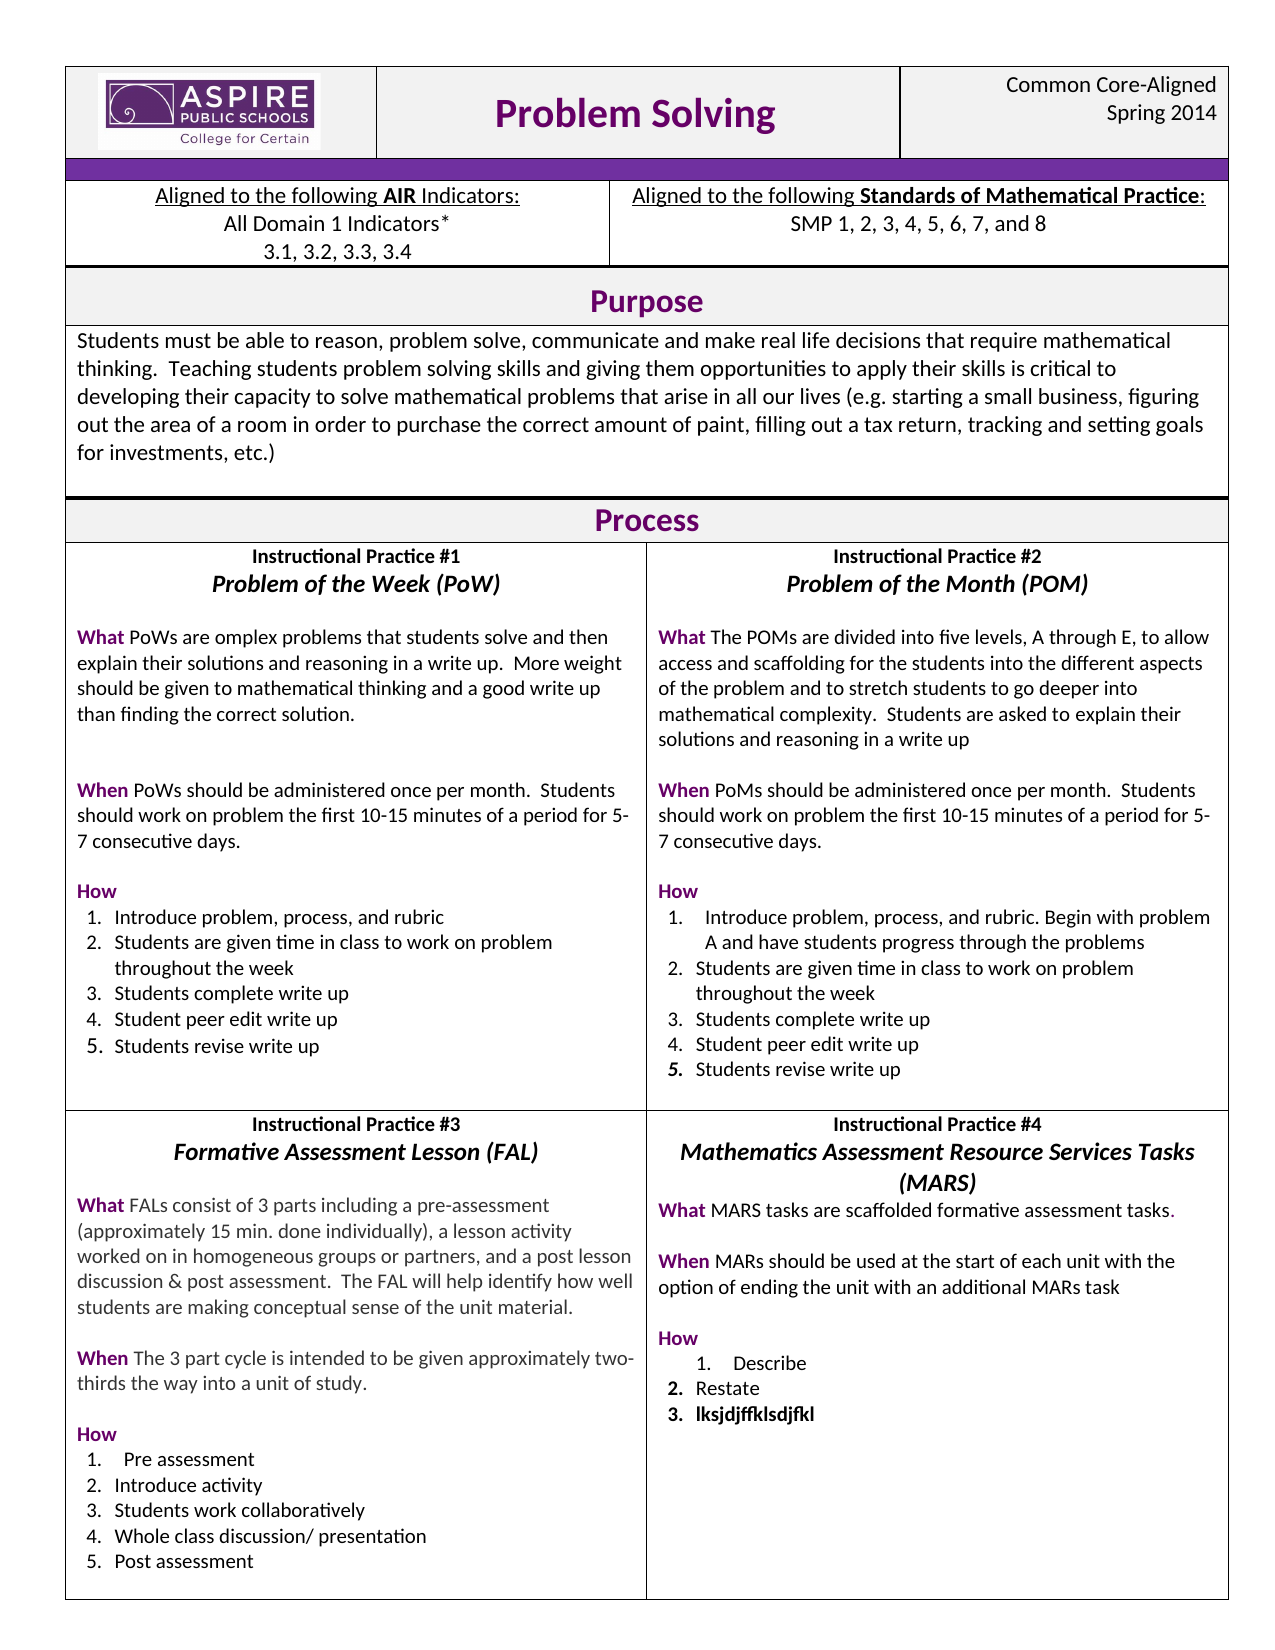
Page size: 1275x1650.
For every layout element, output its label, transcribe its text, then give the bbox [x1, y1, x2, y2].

table_cell Instructional Practice #3 Formative Assessment Lesson (FAL) What FALs consist of 3 parts including a pre-assessment (approximately 15 min. done individually), a lesson activity worked on in homogeneous groups or partners, and a post lesson discussion & post assessment. The FAL will help identify how well students are making conceptual sense of the unit material. When The 3 part cycle is intended to be given approximately two-thirds the way into a unit of study. How Pre assessment Introduce activity Students work collaboratively Whole class discussion/ presentation Post assessment [66, 1111, 646, 1599]
table_cell Instructional Practice #2 Problem of the Month (POM) What The POMs are divided into five levels, A through E, to allow access and scaffolding for the students into the different aspects of the problem and to stretch students to go deeper into mathematical complexity. Students are asked to explain their solutions and reasoning in a write up When PoMs should be administered once per month. Students should work on problem the first 10-15 minutes of a period for 5-7 consecutive days. How Introduce problem, process, and rubric. Begin with problem A and have students progress through the problems Students are given time in class to work on problem throughout the week Students complete write up Student peer edit write up Students revise write up [647, 543, 1228, 1110]
table_cell Purpose [66, 268, 1228, 325]
picture [98, 73, 321, 150]
table_cell Instructional Practice #4 Mathematics Assessment Resource Services Tasks (MARS) What MARS tasks are scaffolded formative assessment tasks. When MARs should be used at the start of each unit with the option of ending the unit with an additional MARs task How Describe Restate lksjdjffklsdjfkl [647, 1111, 1228, 1599]
table_cell [66, 159, 1228, 180]
table_cell Instructional Practice #1 Problem of the Week (PoW) What PoWs are omplex problems that students solve and then explain their solutions and reasoning in a write up. More weight should be given to mathematical thinking and a good write up than finding the correct solution. When PoWs should be administered once per month. Students should work on problem the first 10-15 minutes of a period for 5-7 consecutive days. How Introduce problem, process, and rubric Students are given time in class to work on problem throughout the week Students complete write up Student peer edit write up Students revise write up [66, 543, 646, 1110]
table_cell Process [66, 500, 1228, 542]
table_cell Students must be able to reason, problem solve, communicate and make real life decisions that require mathematical thinking. Teaching students problem solving skills and giving them opportunities to apply their skills is critical to developing their capacity to solve mathematical problems that arise in all our lives (e.g. starting a small business, figuring out the area of a room in order to purchase the correct amount of paint, filling out a tax return, tracking and setting goals for investments, etc.) [66, 326, 1228, 496]
table_header Common Core-Aligned Spring 2014 [901, 67, 1228, 158]
table_header Problem Solving [377, 67, 899, 158]
table_header [66, 67, 376, 158]
table_cell Aligned to the following Standards of Mathematical Practice: SMP 1, 2, 3, 4, 5, 6, 7, and 8 [610, 181, 1228, 265]
table_cell Aligned to the following AIR Indicators: All Domain 1 Indicators* 3.1, 3.2, 3.3, 3.4 [66, 181, 609, 265]
